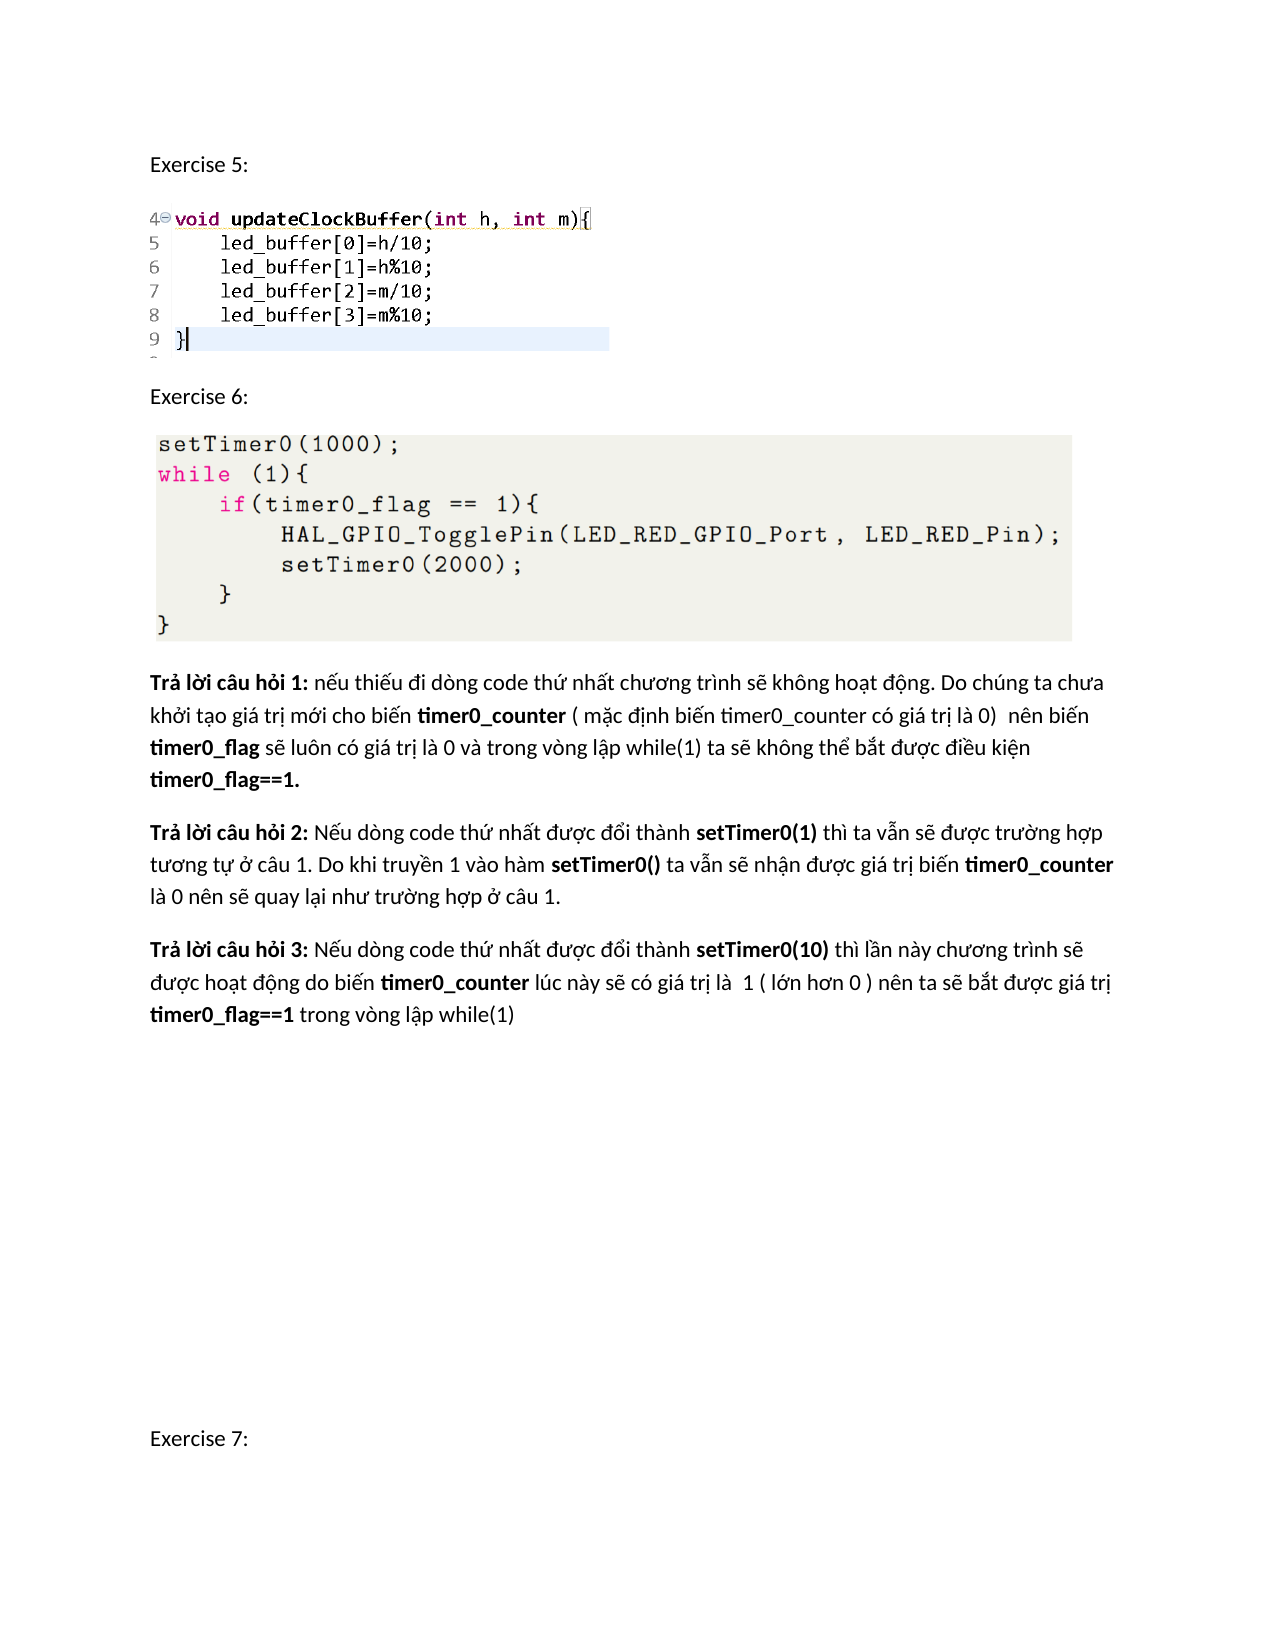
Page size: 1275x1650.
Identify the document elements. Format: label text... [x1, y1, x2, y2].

text Exercise 7: [150, 1424, 1125, 1452]
picture [150, 203, 610, 358]
picture [150, 435, 1079, 644]
text Exercise 5: [150, 150, 1125, 178]
text Trả lời câu hỏi 1: nếu thiếu đi dòng code thứ nhất chương trình sẽ không hoạt động. Do chúng ta chưa khởi tạo giá trị mới cho biến timer0_counter ( mặc định biến timer0_counter có giá trị là 0) nên biến timer0_flag sẽ luôn có giá trị là 0 và trong vòng lập while(1) ta sẽ không thể bắt được điều kiện timer0_flag==1. [150, 668, 1125, 793]
text Trả lời câu hỏi 2: Nếu dòng code thứ nhất được đổi thành setTimer0(1) thì ta vẫn sẽ được trường hợp tương tự ở câu 1. Do khi truyền 1 vào hàm setTimer0() ta vẫn sẽ nhận được giá trị biến timer0_counter là 0 nên sẽ quay lại như trường hợp ở câu 1. [150, 818, 1125, 911]
text Exercise 6: [150, 382, 1125, 410]
text Trả lời câu hỏi 3: Nếu dòng code thứ nhất được đổi thành setTimer0(10) thì lần này chương trình sẽ được hoạt động do biến timer0_counter lúc này sẽ có giá trị là 1 ( lớn hơn 0 ) nên ta sẽ bắt được giá trị timer0_flag==1 trong vòng lập while(1) [150, 936, 1125, 1028]
